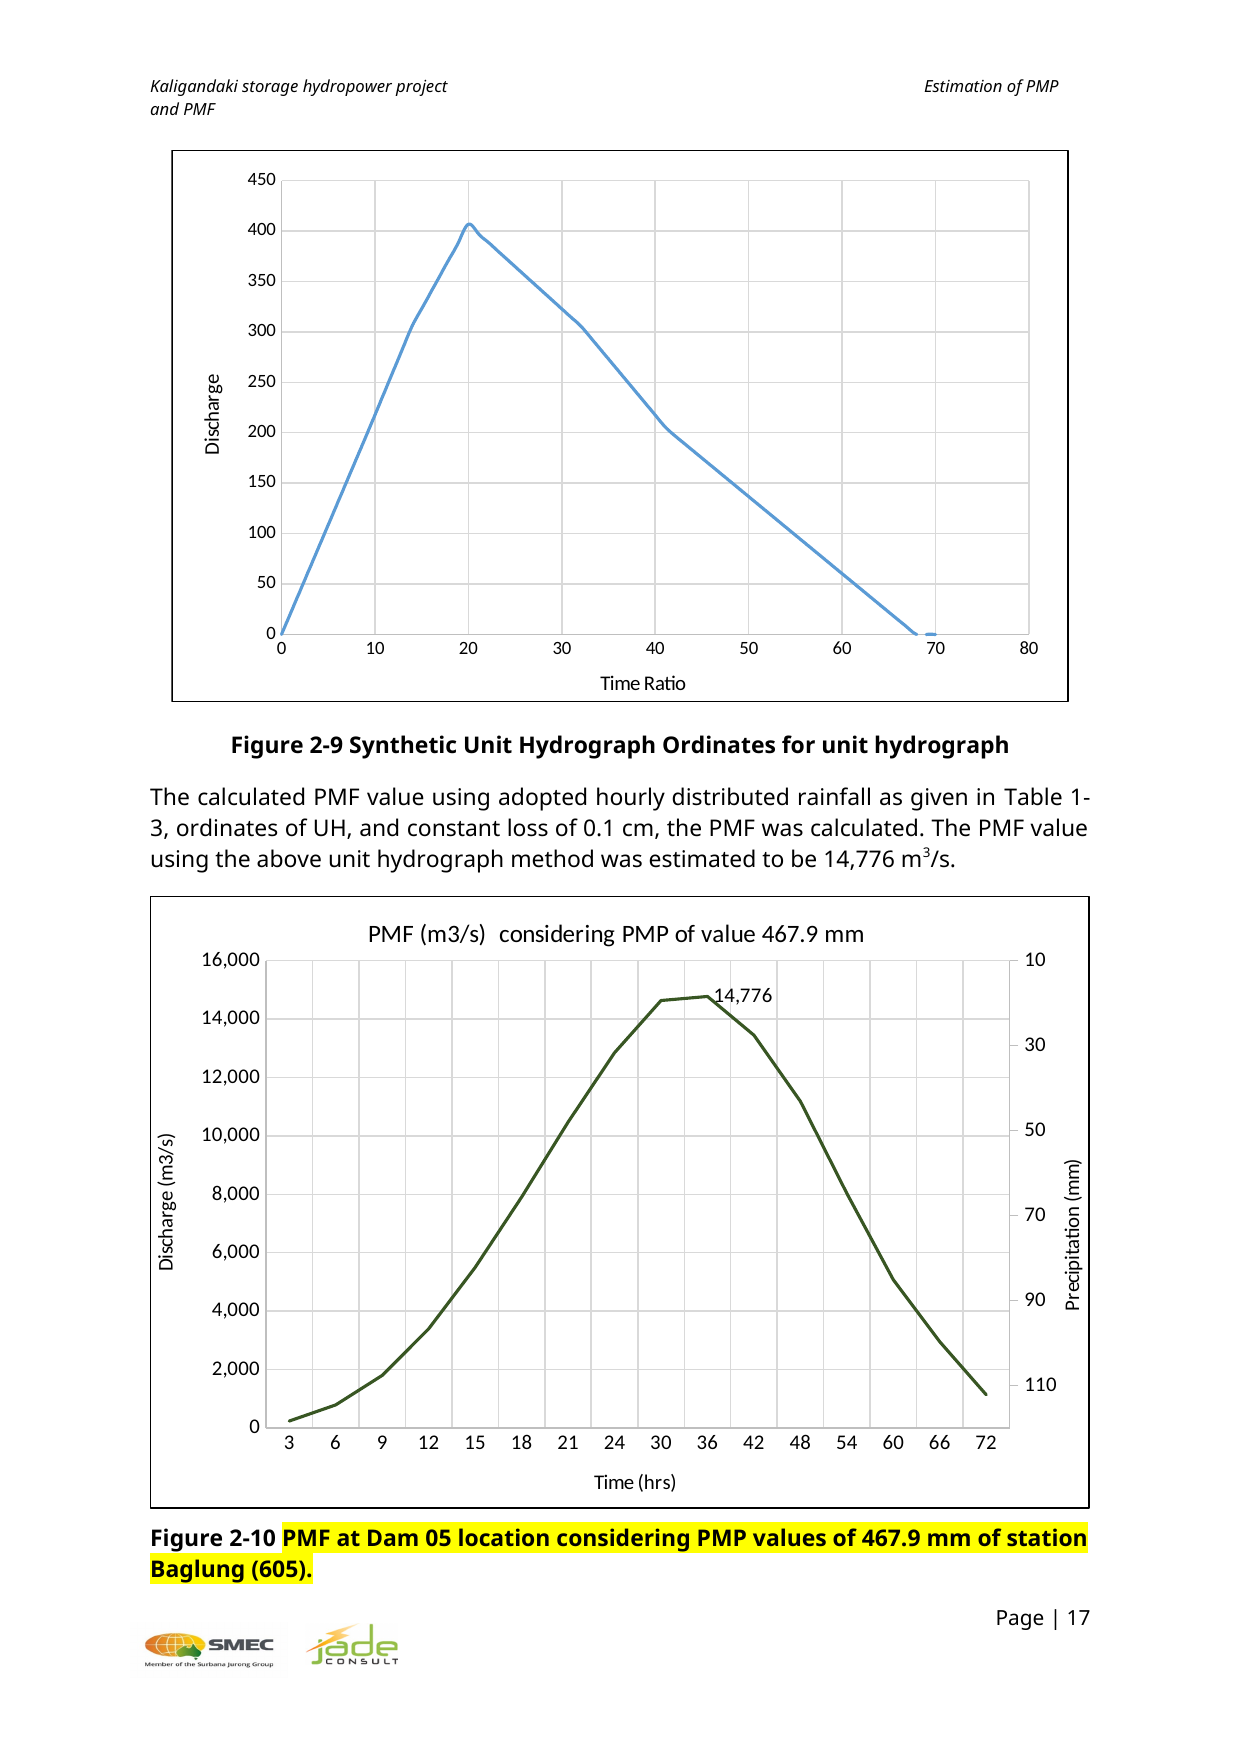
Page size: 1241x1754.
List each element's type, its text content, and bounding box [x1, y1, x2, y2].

text The calculated PMF value using adopted hourly distributed rainfall as given in Table 1-3, ordinates of UH, and constant loss of 0.1 cm, the PMF was calculated. The PMF value using the above unit hydrograph method was estimated to be 14,776 m3/s. [150, 781, 1090, 875]
picture [130, 1622, 288, 1678]
picture [305, 1623, 398, 1665]
